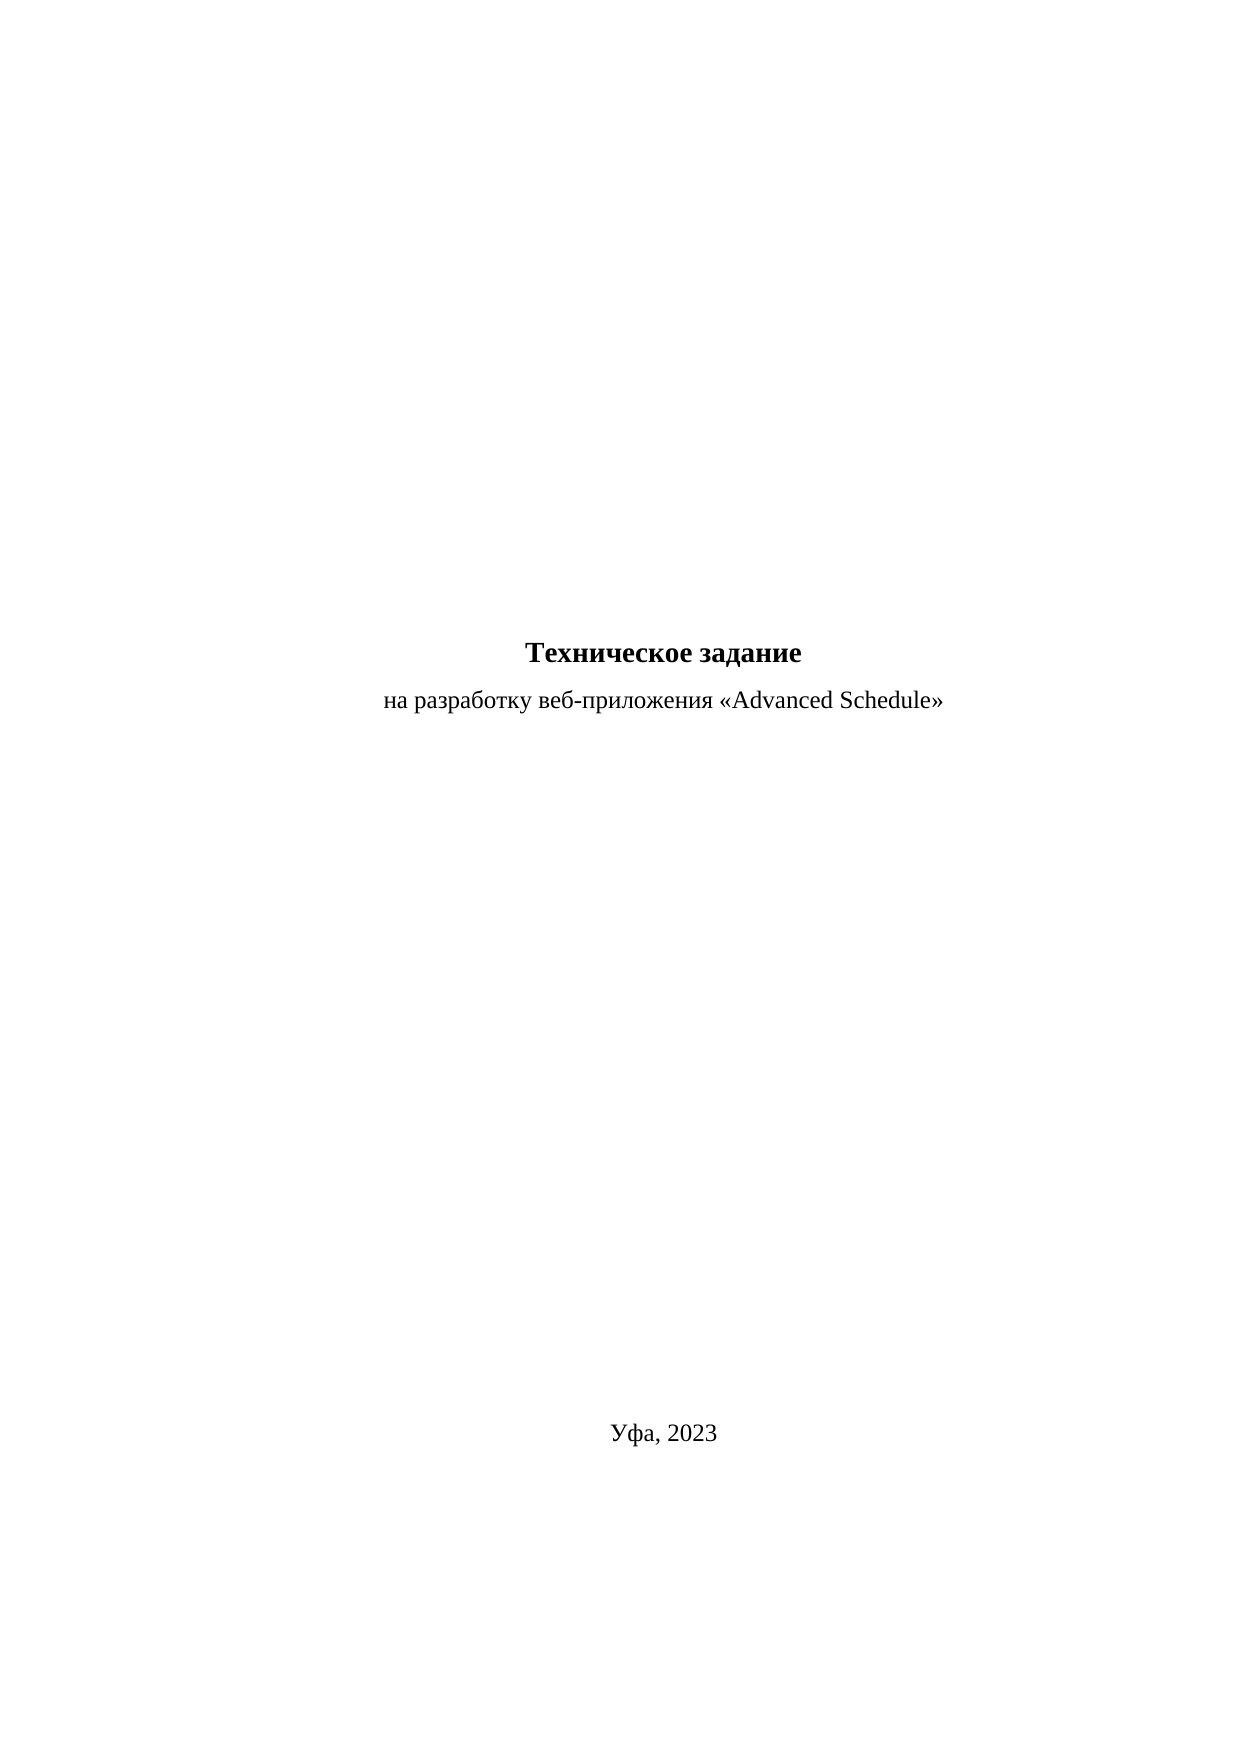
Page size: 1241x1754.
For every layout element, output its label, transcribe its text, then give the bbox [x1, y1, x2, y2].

text Техническое задание [177, 635, 1149, 668]
text на разработку веб-приложения «Advanced Schedule» [177, 685, 1149, 714]
text Уфа, 2023 [177, 1418, 1149, 1447]
